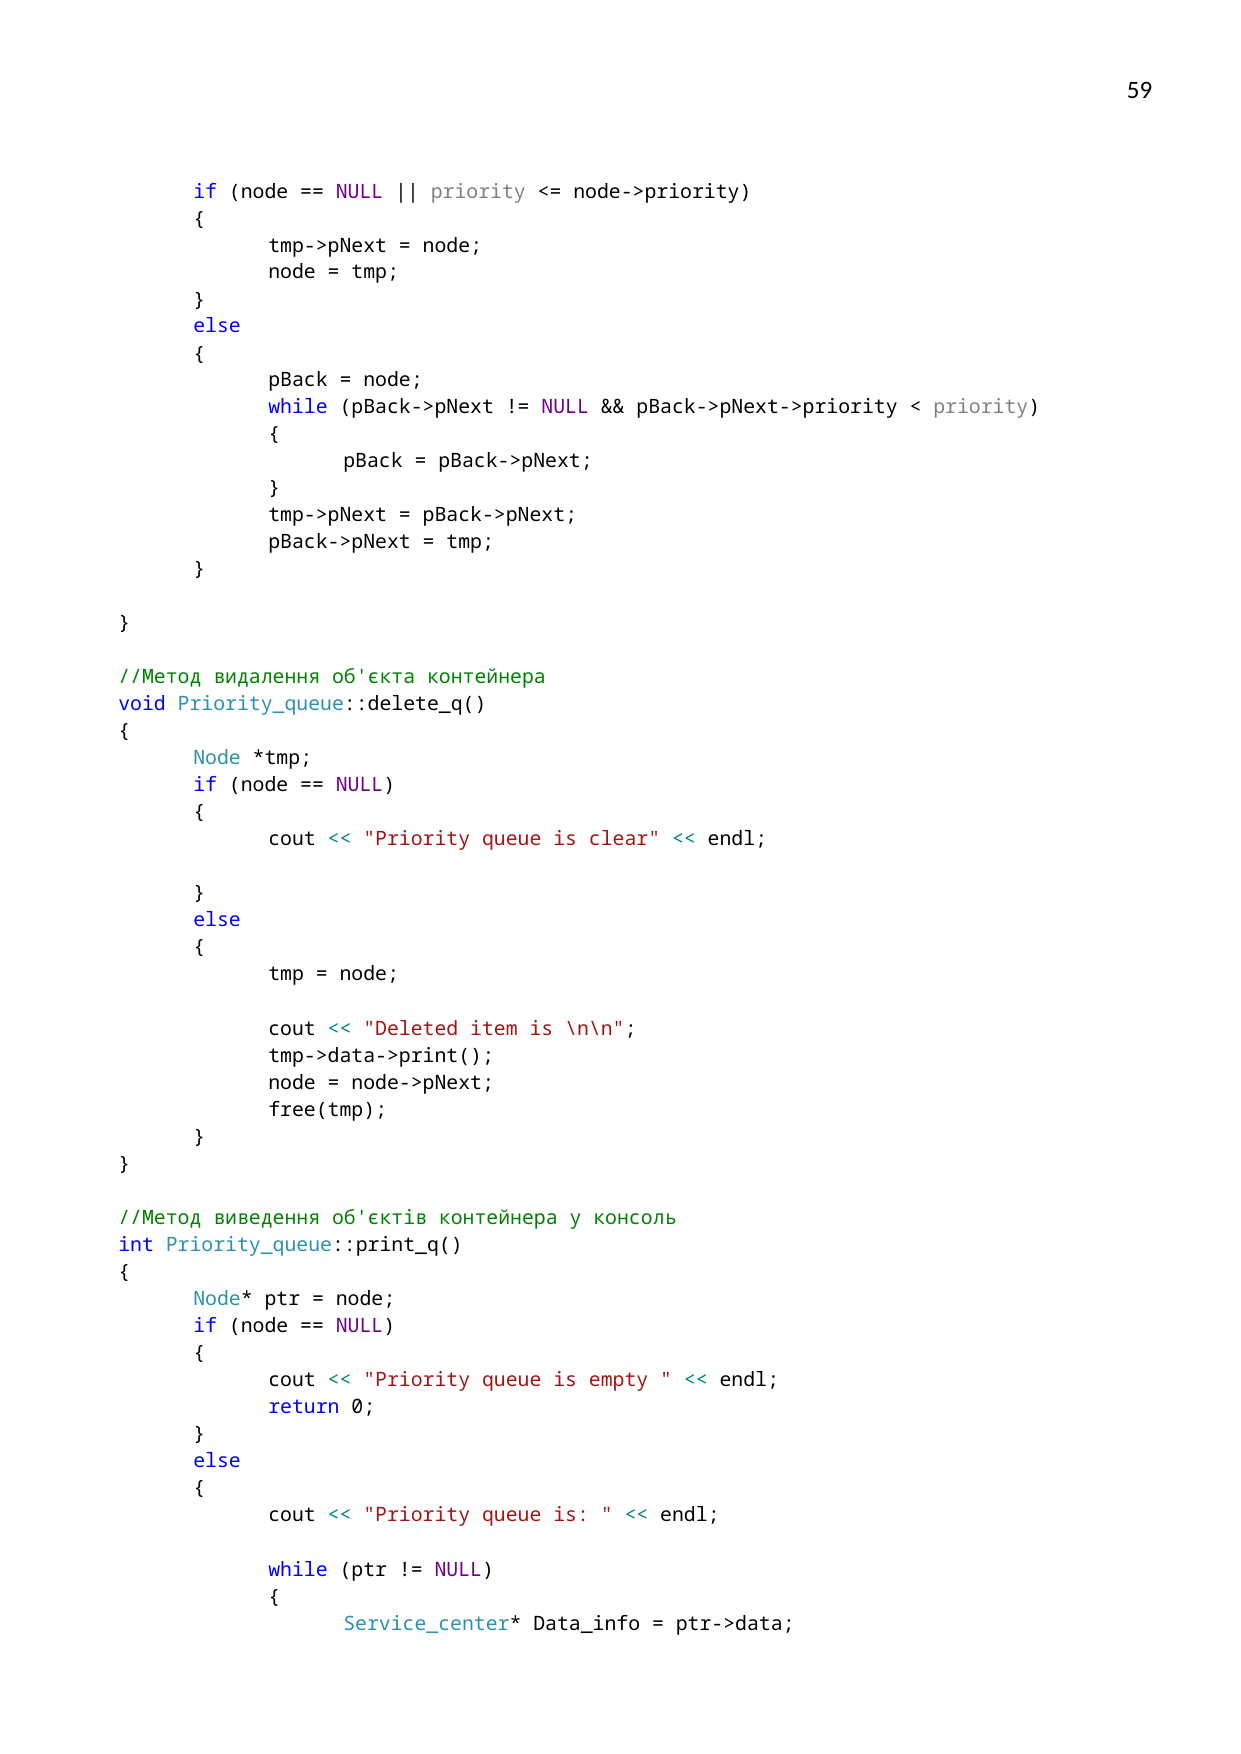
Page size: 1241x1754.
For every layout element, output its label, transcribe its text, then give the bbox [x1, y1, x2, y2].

text { [118, 1582, 1152, 1609]
text node = tmp; [118, 258, 1152, 285]
text { [118, 1257, 1152, 1284]
text //Метод виведення об'єктів контейнера у консоль [118, 1203, 1152, 1230]
text while (pBack->pNext != NULL && pBack->pNext->priority < priority) [118, 393, 1152, 420]
text if (node == NULL) [118, 1311, 1152, 1338]
text void Priority_queue::delete_q() [118, 689, 1152, 716]
text { [118, 1338, 1152, 1365]
text pBack->pNext = tmp; [118, 528, 1152, 554]
text } [118, 474, 1152, 501]
text Node* ptr = node; [118, 1284, 1152, 1311]
text } [118, 608, 1152, 636]
text else [118, 905, 1152, 932]
text } [118, 878, 1152, 905]
text cout << "Deleted item is \n\n"; [118, 1014, 1152, 1041]
text //Метод видалення об'єкта контейнера [118, 662, 1152, 689]
text return 0; [118, 1392, 1152, 1419]
text Node *tmp; [118, 743, 1152, 770]
text { [118, 1473, 1152, 1500]
text free(tmp); [118, 1095, 1152, 1122]
text pBack = node; [118, 366, 1152, 393]
text tmp->pNext = pBack->pNext; [118, 501, 1152, 528]
text tmp->pNext = node; [118, 231, 1152, 258]
text { [118, 932, 1152, 959]
text node = node->pNext; [118, 1068, 1152, 1095]
text else [118, 312, 1152, 339]
text if (node == NULL) [118, 770, 1152, 797]
text Service_center* Data_info = ptr->data; [118, 1609, 1152, 1636]
text } [118, 1149, 1152, 1176]
text if (node == NULL || priority <= node->priority) [118, 177, 1152, 204]
text { [118, 339, 1152, 366]
text } [118, 1419, 1152, 1446]
text { [118, 204, 1152, 231]
text } [118, 1122, 1152, 1149]
text } [118, 554, 1152, 582]
text cout << "Priority queue is clear" << endl; [118, 824, 1152, 851]
text { [118, 420, 1152, 447]
text tmp->data->print(); [118, 1041, 1152, 1068]
text tmp = node; [118, 959, 1152, 986]
text while (ptr != NULL) [118, 1555, 1152, 1582]
text int Priority_queue::print_q() [118, 1230, 1152, 1257]
text cout << "Priority queue is empty " << endl; [118, 1365, 1152, 1392]
text { [118, 797, 1152, 824]
text cout << "Priority queue is: " << endl; [118, 1500, 1152, 1527]
text else [118, 1446, 1152, 1473]
text { [118, 716, 1152, 743]
text pBack = pBack->pNext; [118, 447, 1152, 474]
text } [118, 285, 1152, 312]
